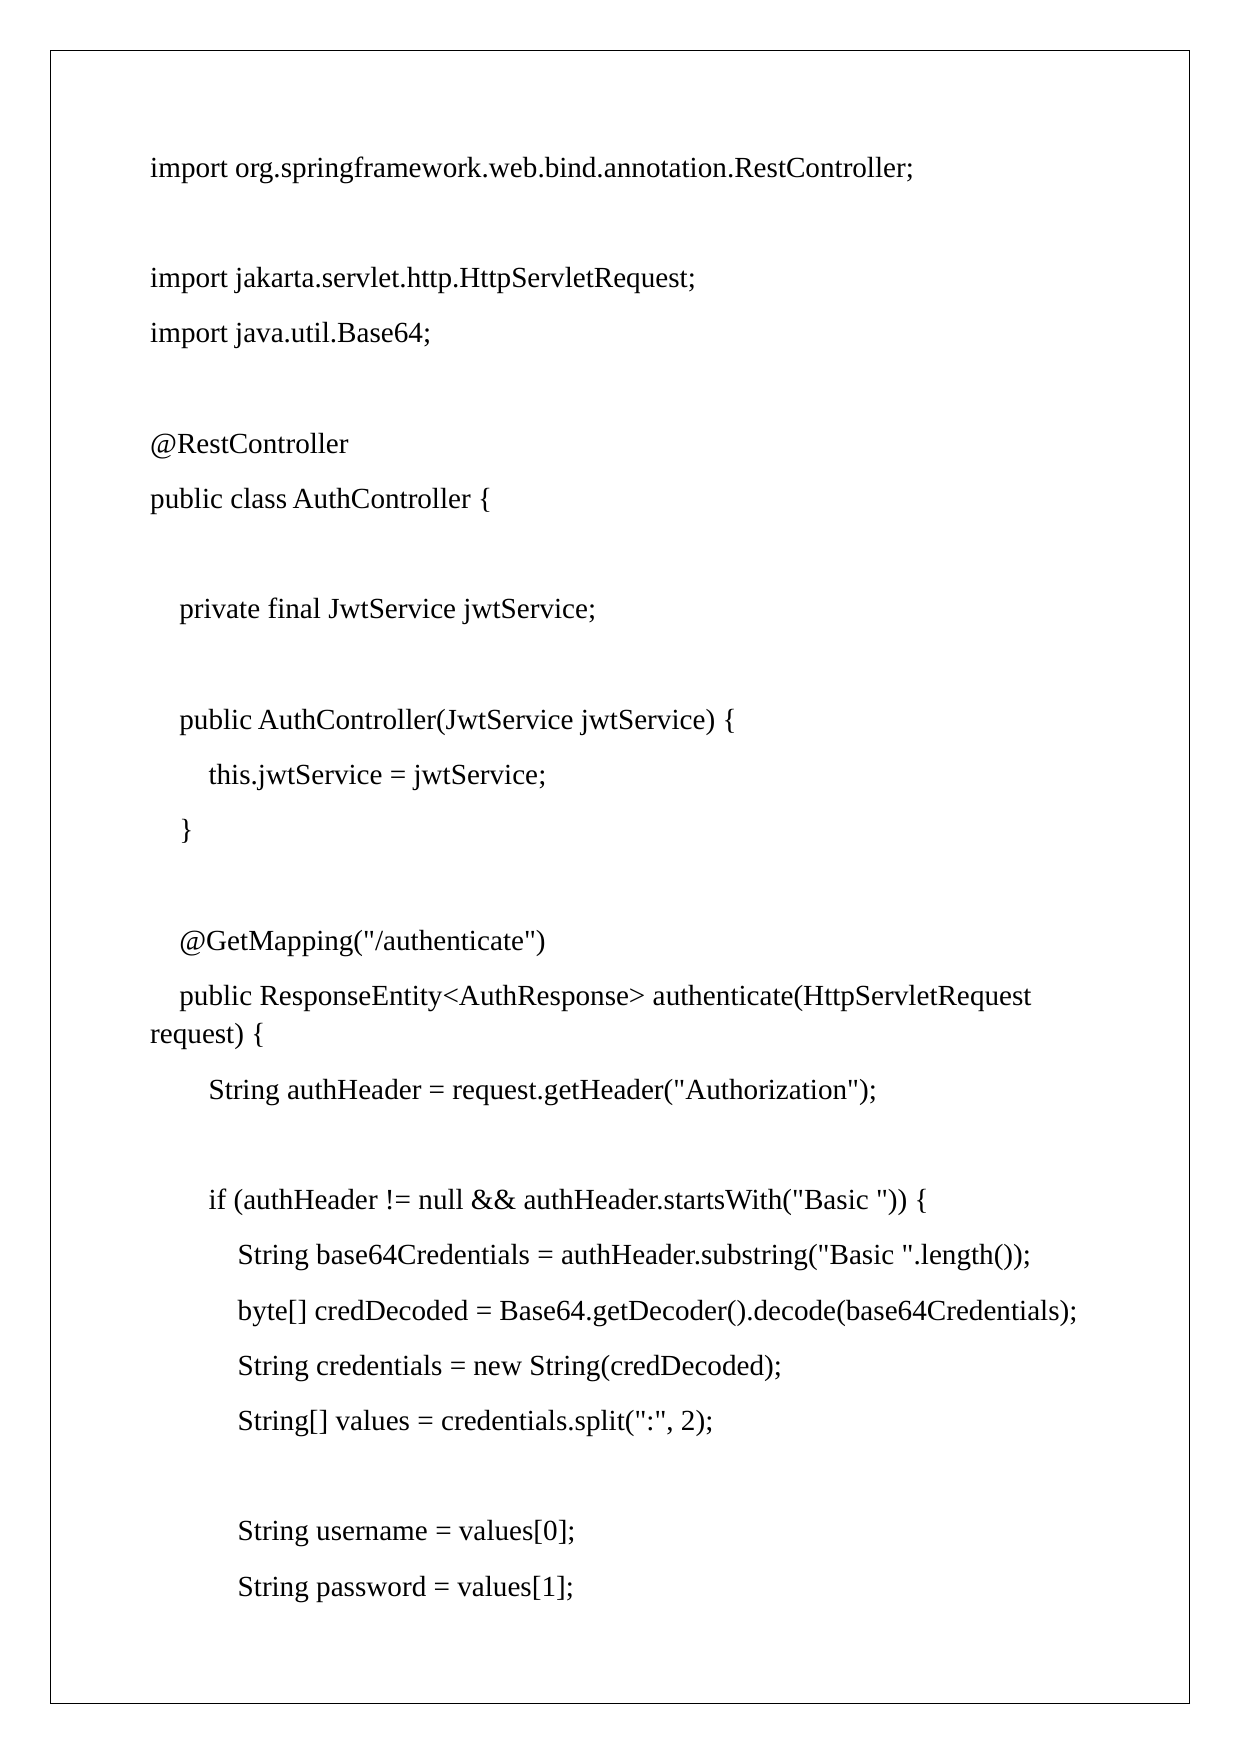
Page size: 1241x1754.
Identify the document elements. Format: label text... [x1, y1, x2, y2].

text String username = values[0]; [150, 1513, 1090, 1547]
text @GetMapping("/authenticate") [150, 923, 1090, 956]
text private final JwtService jwtService; [150, 592, 1090, 625]
text if (authHeader != null && authHeader.startsWith("Basic ")) { [150, 1182, 1090, 1216]
text public class AuthController { [150, 481, 1090, 515]
text import jakarta.servlet.http.HttpServletRequest; [150, 260, 1090, 294]
text public AuthController(JwtService jwtService) { [150, 702, 1090, 736]
text String base64Credentials = authHeader.substring("Basic ".length()); [150, 1237, 1090, 1271]
text String[] values = credentials.split(":", 2); [150, 1403, 1090, 1437]
text import java.util.Base64; [150, 316, 1090, 349]
text import org.springframework.web.bind.annotation.RestController; [150, 150, 1090, 183]
text public ResponseEntity<AuthResponse> authenticate(HttpServletRequest request) { [150, 978, 1090, 1050]
text String authHeader = request.getHeader("Authorization"); [150, 1072, 1090, 1105]
text byte[] credDecoded = Base64.getDecoder().decode(base64Credentials); [150, 1293, 1090, 1326]
text this.jwtService = jwtService; [150, 757, 1090, 791]
text @RestController [150, 426, 1090, 459]
text } [150, 812, 1090, 846]
text String credentials = new String(credDecoded); [150, 1348, 1090, 1381]
text String password = values[1]; [150, 1569, 1090, 1602]
